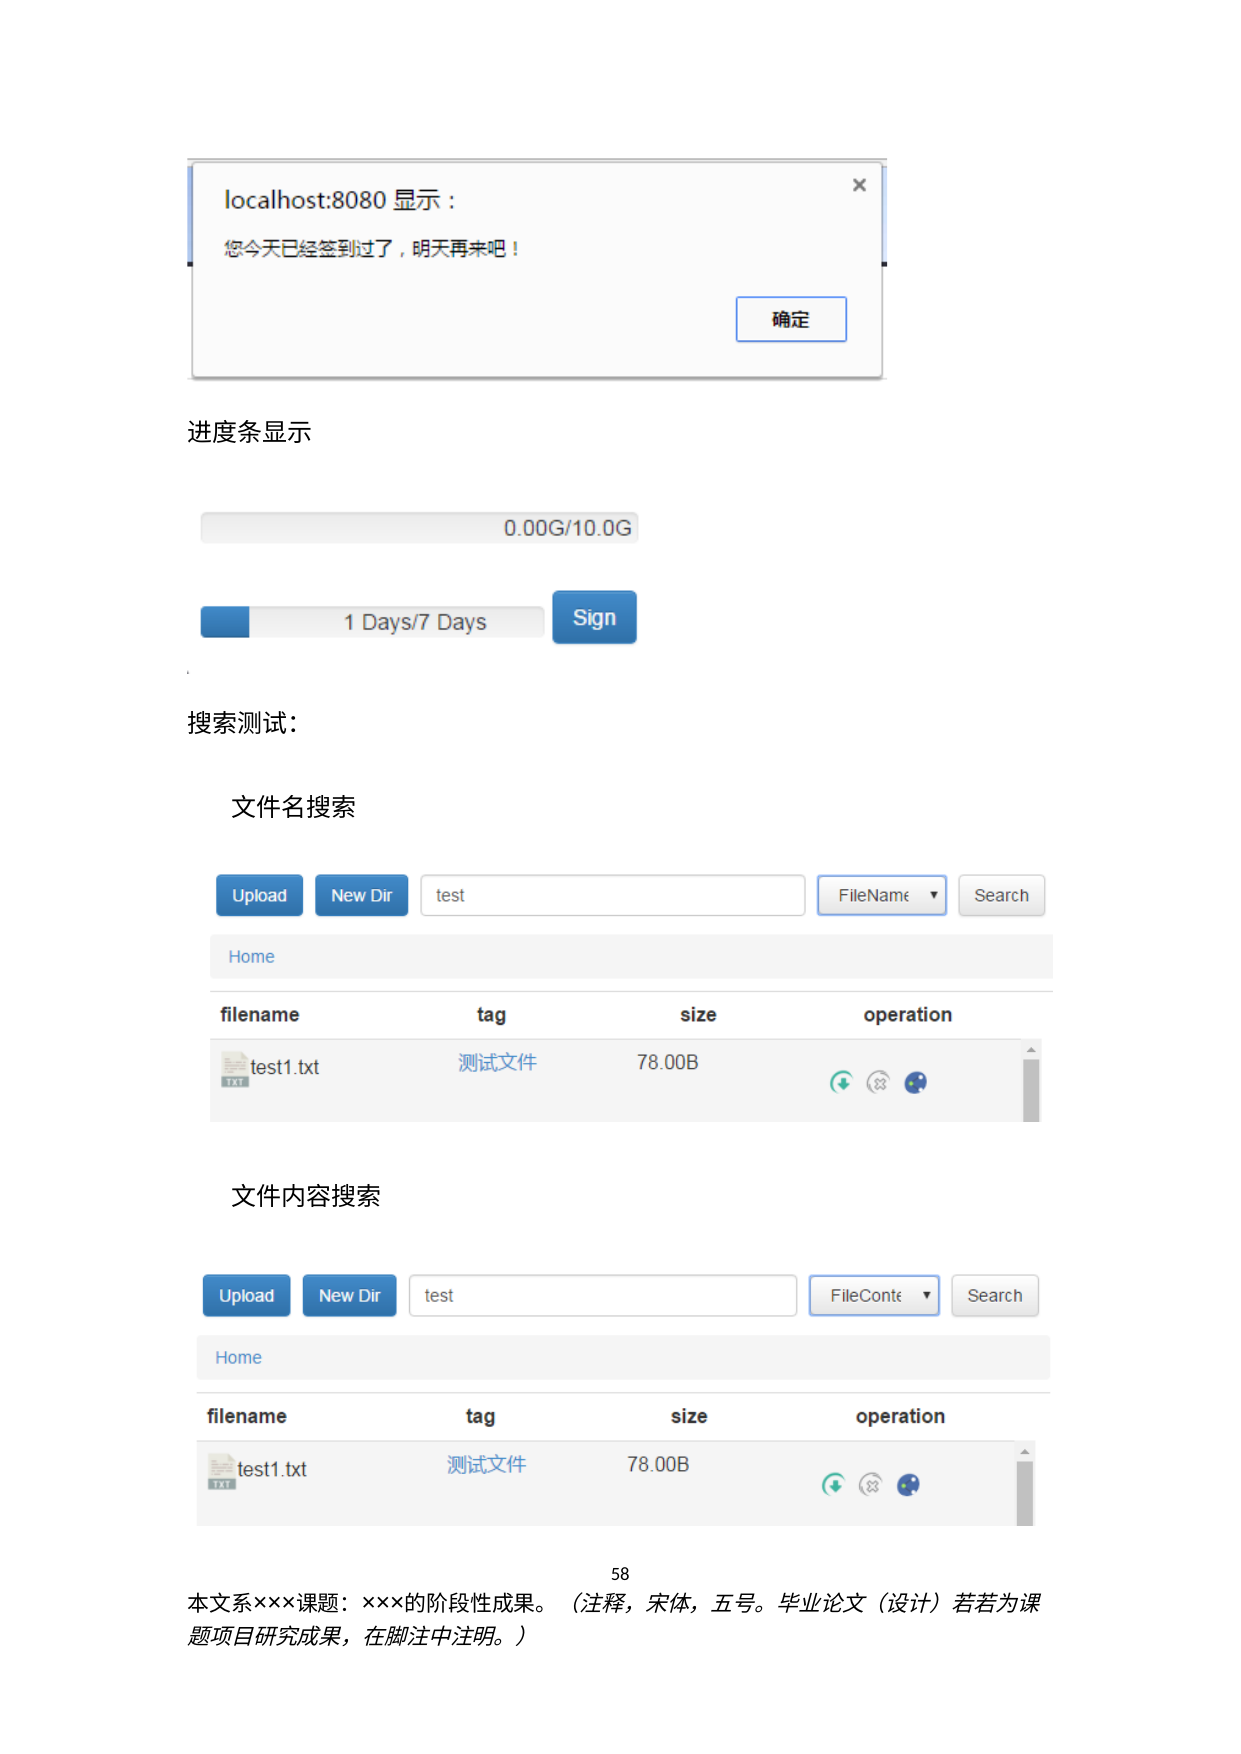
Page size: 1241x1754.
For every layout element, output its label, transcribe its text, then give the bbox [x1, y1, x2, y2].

picture [187, 855, 1053, 1122]
picture [187, 1256, 1053, 1526]
text 文件名搜索 [187, 773, 1053, 838]
text 文件内容搜索 [187, 1162, 1053, 1227]
picture [187, 157, 888, 383]
text 搜索测试： [187, 689, 1053, 754]
text 进度条显示 [187, 398, 1053, 463]
picture [187, 481, 659, 674]
